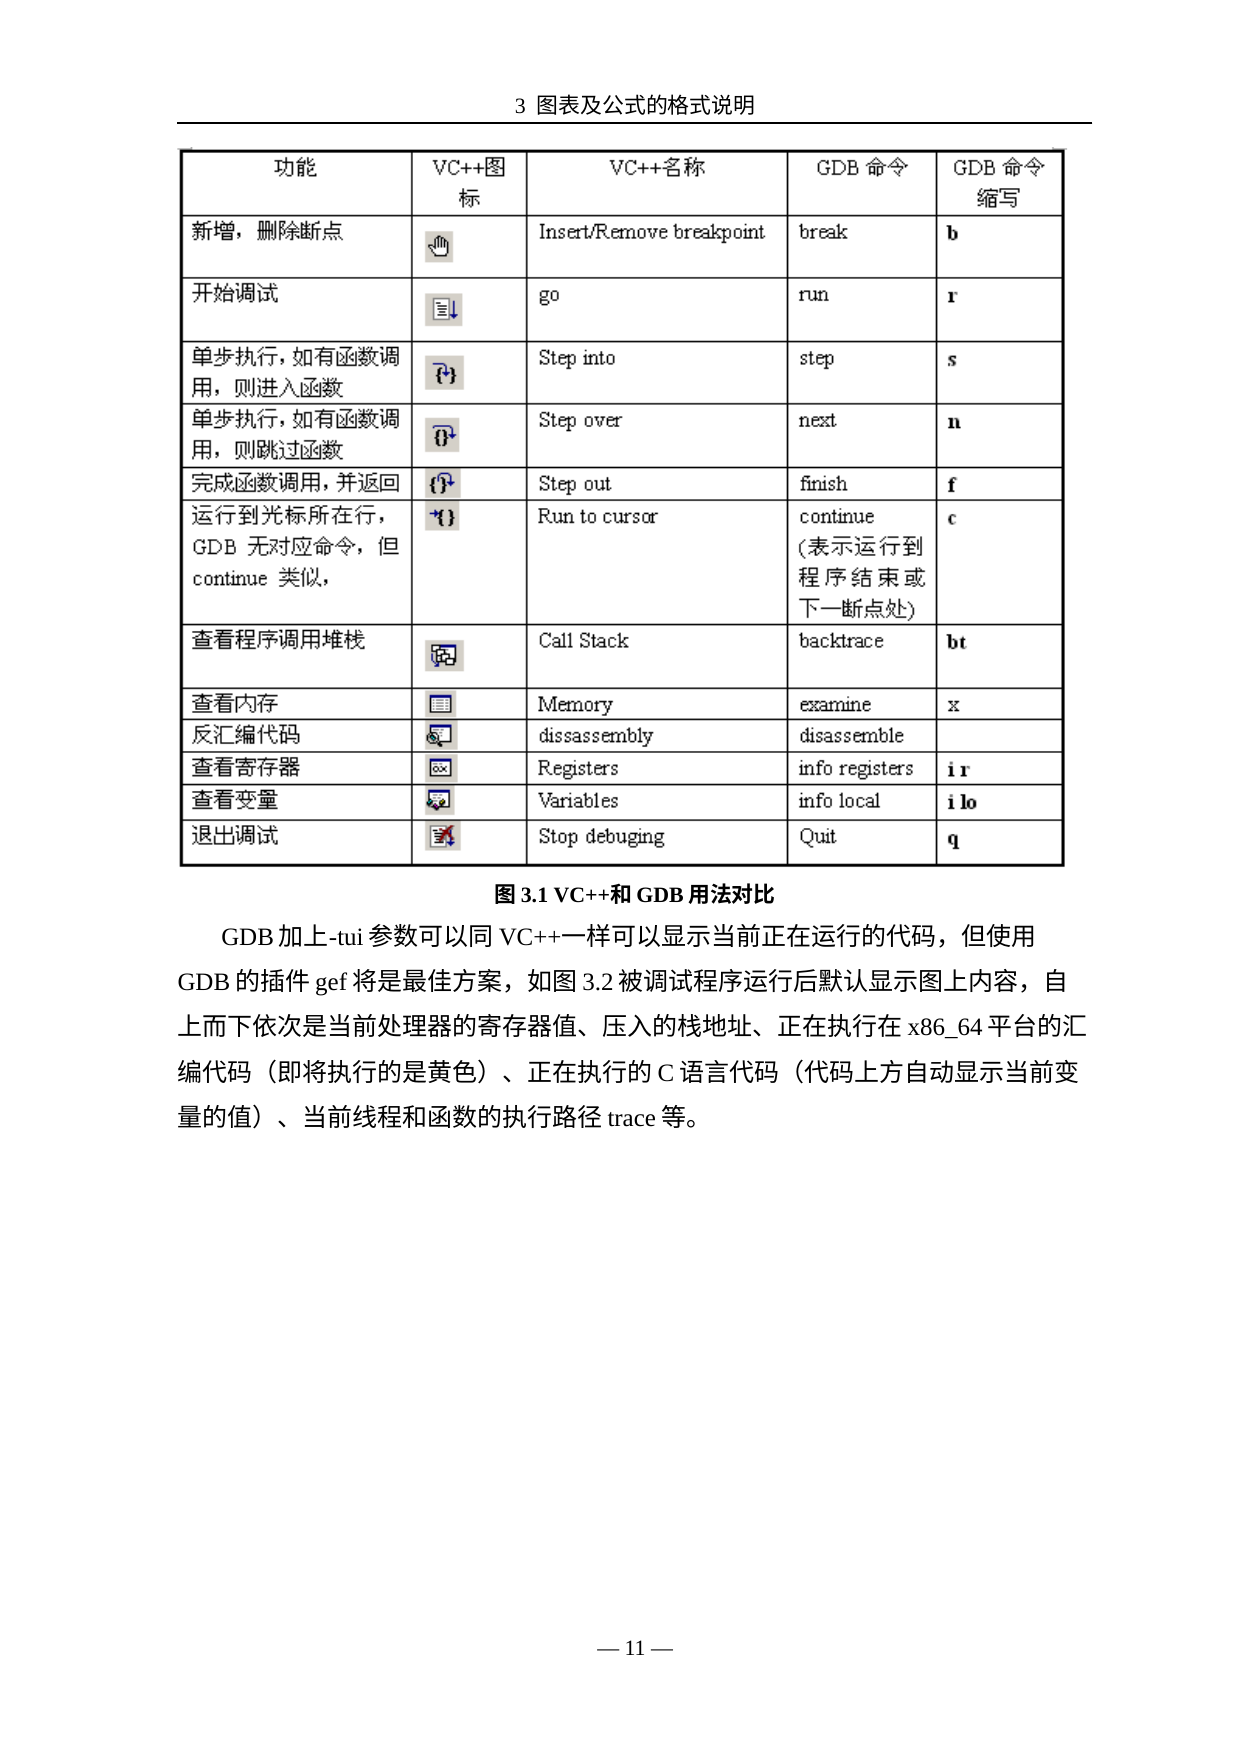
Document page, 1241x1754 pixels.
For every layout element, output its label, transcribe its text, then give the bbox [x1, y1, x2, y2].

text GDB加上-tui参数可以同VC++一样可以显示当前正在运行的代码，但使用GDB的插件gef将是最佳方案，如图3.2被调试程序运行后默认显示图上内容，自上而下依次是当前处理器的寄存器值、压入的栈地址、正在执行在x86_64平台的汇编代码（即将执行的是黄色）、正在执行的C语言代码（代码上方自动显示当前变量的值）、当前线程和函数的执行路径trace等。 [177, 916, 1092, 1134]
picture [177, 147, 1068, 870]
text 图3.1 VC++和GDB用法对比 [177, 877, 1092, 908]
